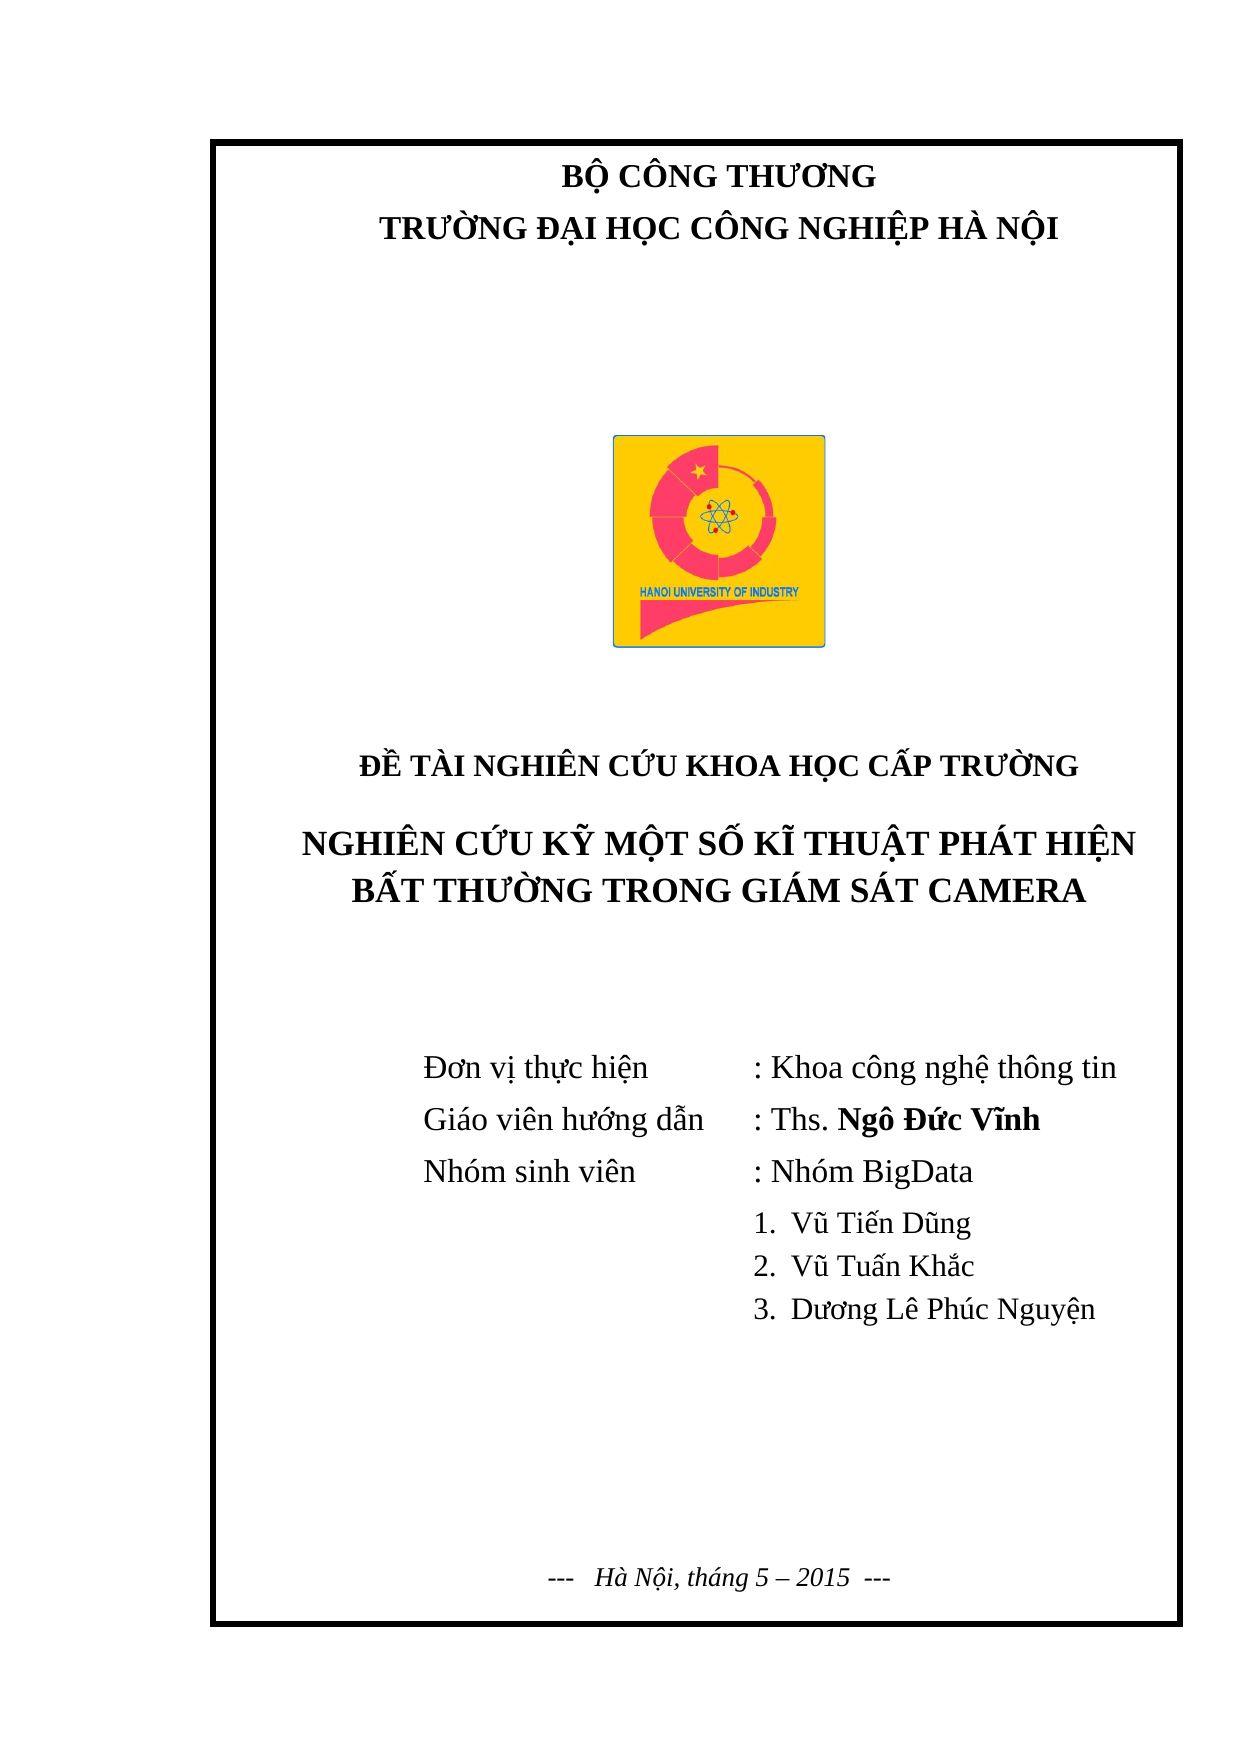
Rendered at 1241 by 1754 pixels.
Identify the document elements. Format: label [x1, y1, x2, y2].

picture [612, 435, 826, 648]
